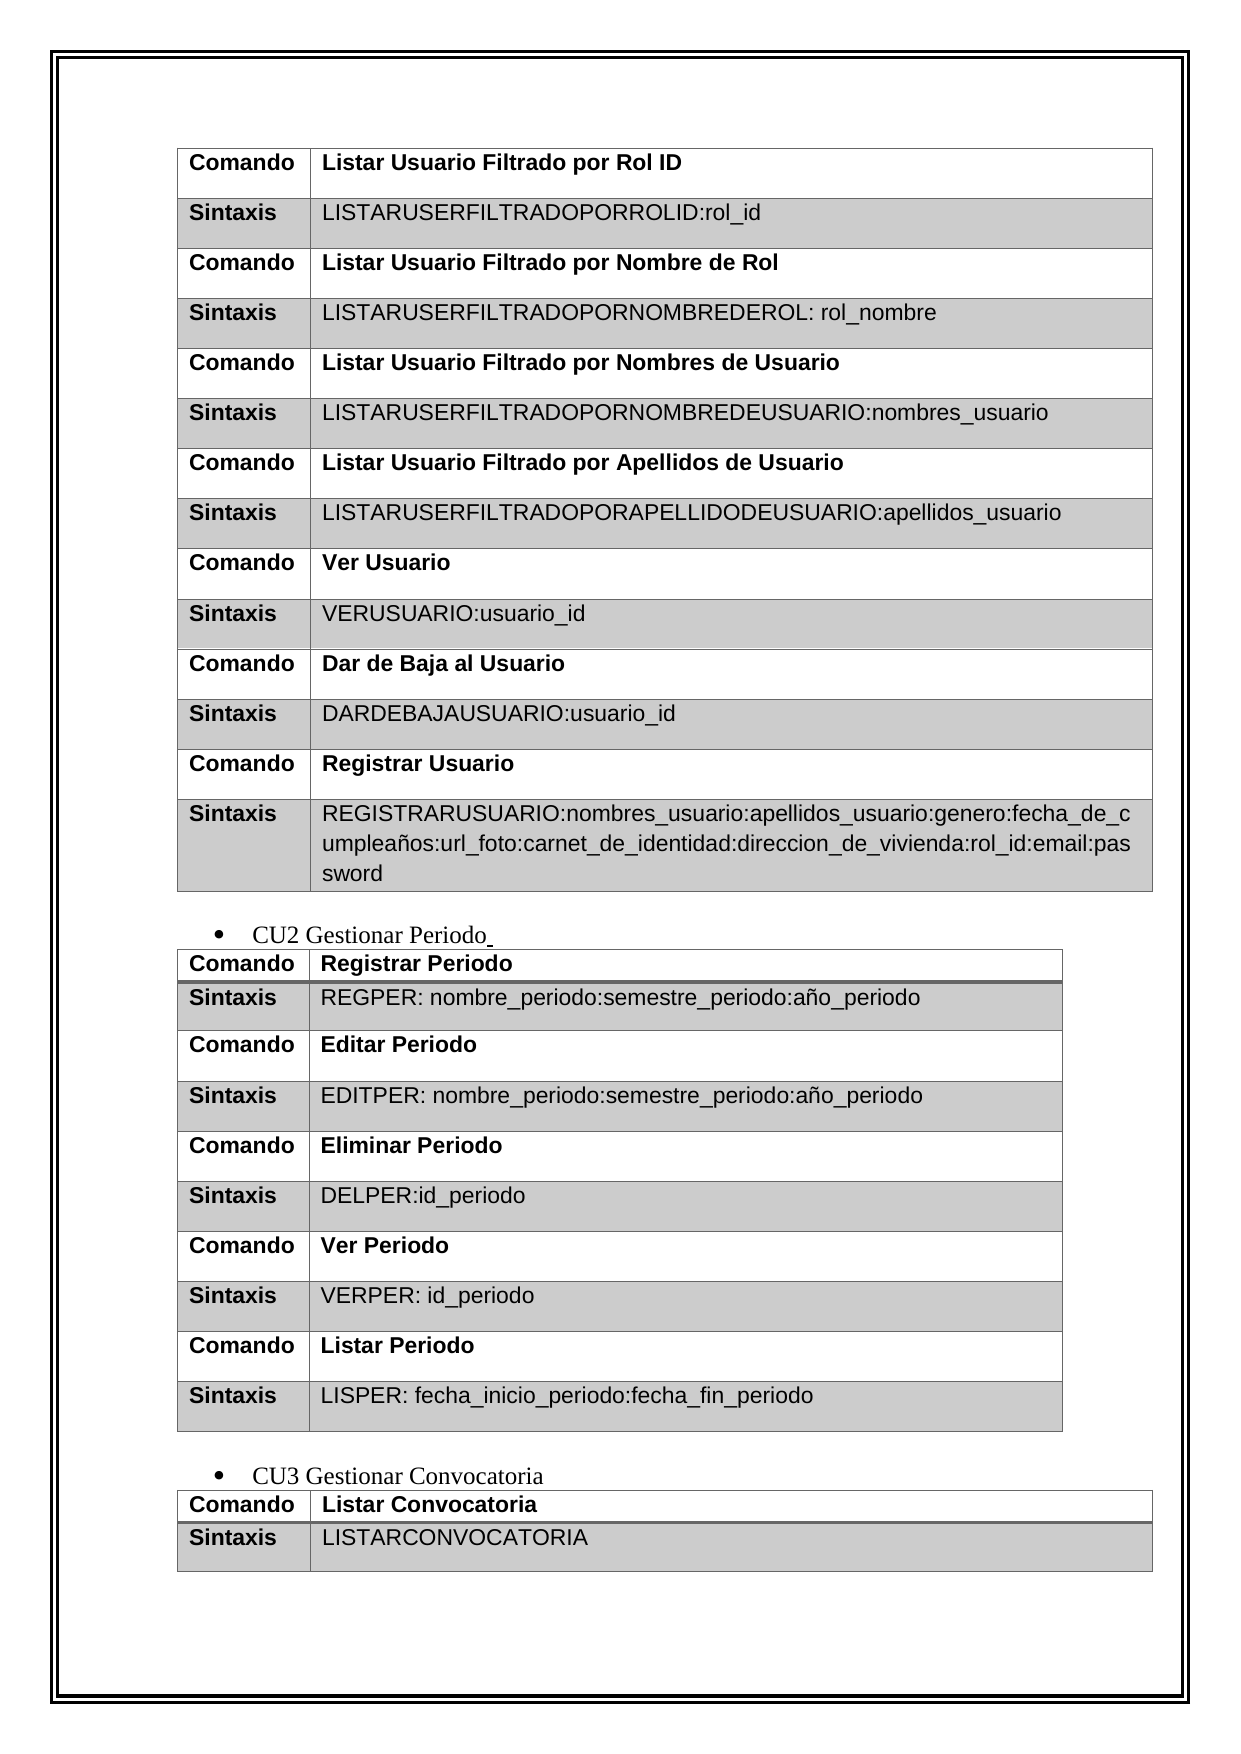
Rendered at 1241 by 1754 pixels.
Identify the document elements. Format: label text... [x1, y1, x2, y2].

table_cell Comando [178, 1031, 309, 1081]
table_cell Comando [178, 249, 310, 298]
table_cell Sintaxis [178, 399, 310, 448]
table_cell Eliminar Periodo [310, 1132, 1062, 1181]
table_cell Listar Usuario Filtrado por Apellidos de Usuario [311, 449, 1152, 498]
table_cell Sintaxis [178, 1282, 309, 1331]
table_cell LISTARCONVOCATORIA [311, 1524, 1152, 1571]
table_cell Comando [178, 650, 310, 699]
table_cell Comando [178, 549, 310, 598]
table_cell VERPER: id_periodo [310, 1282, 1062, 1331]
table_cell Comando [178, 1132, 309, 1181]
table_cell Listar Usuario Filtrado por Rol ID [311, 149, 1152, 198]
table_cell DARDEBAJAUSUARIO:usuario_id [311, 700, 1152, 749]
table_cell LISTARUSERFILTRADOPORNOMBREDEROL: rol_nombre [311, 299, 1152, 348]
table_cell Sintaxis [178, 600, 310, 648]
table_cell Sintaxis [178, 700, 310, 749]
table_cell Ver Usuario [311, 549, 1152, 598]
table_cell Sintaxis [178, 199, 310, 248]
table_cell Comando [178, 349, 310, 398]
table_cell REGISTRARUSUARIO:nombres_usuario:apellidos_usuario:genero:fecha_de_cumpleaños:url_foto:carnet_de_identidad:direccion_de_vivienda:rol_id:email:password [311, 800, 1152, 891]
table_cell Comando [178, 750, 310, 799]
table_cell Sintaxis [178, 1382, 309, 1431]
table_cell Sintaxis [178, 499, 310, 548]
list CU2 Gestionar Periodo [214, 920, 1063, 949]
table_cell Listar Periodo [310, 1332, 1062, 1381]
table_cell REGPER: nombre_periodo:semestre_periodo:año_periodo [310, 984, 1062, 1030]
table_cell Sintaxis [178, 1082, 309, 1131]
table_cell Editar Periodo [310, 1031, 1062, 1081]
table_cell Sintaxis [178, 1182, 309, 1231]
table_cell Comando [178, 1232, 309, 1281]
table_cell LISTARUSERFILTRADOPORAPELLIDODEUSUARIO:apellidos_usuario [311, 499, 1152, 548]
table_cell Sintaxis [178, 1524, 310, 1571]
table_cell LISTARUSERFILTRADOPORNOMBREDEUSUARIO:nombres_usuario [311, 399, 1152, 448]
table_cell Comando [178, 1332, 309, 1381]
table_header Comando [178, 950, 309, 980]
table_cell Sintaxis [178, 299, 310, 348]
table_header Comando [178, 1491, 310, 1521]
table_cell LISPER: fecha_inicio_periodo:fecha_fin_periodo [310, 1382, 1062, 1431]
table_cell Listar Usuario Filtrado por Nombre de Rol [311, 249, 1152, 298]
table_header Registrar Periodo [310, 950, 1062, 980]
table_cell Comando [178, 449, 310, 498]
table_cell Comando [178, 149, 310, 198]
table_header Listar Convocatoria [311, 1491, 1152, 1521]
table_cell Ver Periodo [310, 1232, 1062, 1281]
table_cell Sintaxis [178, 984, 309, 1030]
table_cell Listar Usuario Filtrado por Nombres de Usuario [311, 349, 1152, 398]
table_cell VERUSUARIO:usuario_id [311, 600, 1152, 648]
table_cell Sintaxis [178, 800, 310, 891]
table_cell Registrar Usuario [311, 750, 1152, 799]
table_cell EDITPER: nombre_periodo:semestre_periodo:año_periodo [310, 1082, 1062, 1131]
table_cell DELPER:id_periodo [310, 1182, 1062, 1231]
table_cell Dar de Baja al Usuario [311, 650, 1152, 699]
table_cell LISTARUSERFILTRADOPORROLID:rol_id [311, 199, 1152, 248]
list CU3 Gestionar Convocatoria [214, 1461, 1063, 1490]
